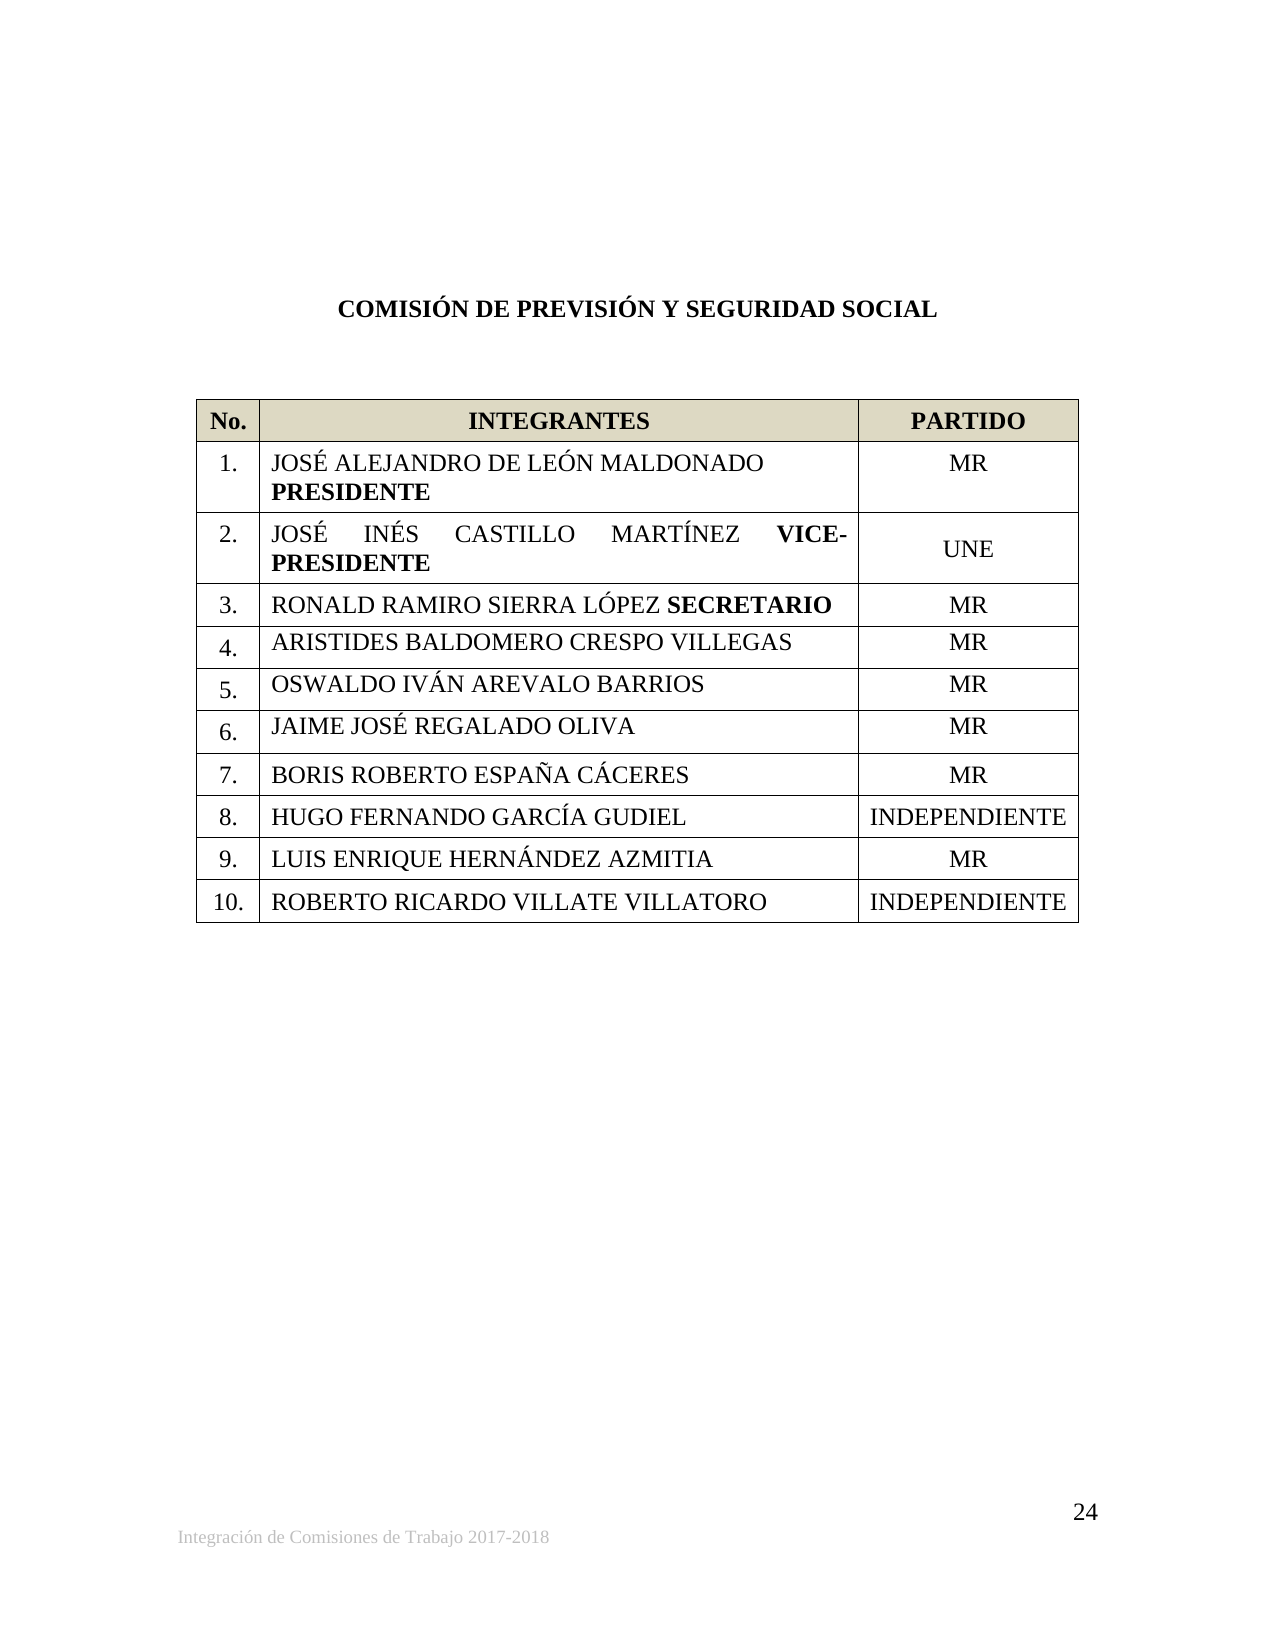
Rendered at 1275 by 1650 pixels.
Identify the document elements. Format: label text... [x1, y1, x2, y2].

table_cell MR [859, 838, 1078, 879]
table_cell 6. [197, 711, 259, 752]
table_cell ROBERTO RICARDO VILLATE VILLATORO [260, 880, 858, 922]
table_cell MR [859, 442, 1078, 512]
table_cell JOSÉ INÉS CASTILLO MARTÍNEZ VICE-PRESIDENTE [260, 513, 858, 583]
table_header No. [197, 400, 259, 441]
table_cell UNE [859, 513, 1078, 583]
table_cell 9. [197, 838, 259, 879]
table_cell 7. [197, 754, 259, 795]
table_cell MR [859, 669, 1078, 710]
table_cell JAIME JOSÉ REGALADO OLIVA [260, 711, 858, 752]
table_cell RONALD RAMIRO SIERRA LÓPEZ SECRETARIO [260, 584, 858, 626]
table_cell MR [859, 754, 1078, 795]
table_cell 8. [197, 796, 259, 837]
table_cell 3. [197, 584, 259, 626]
table_cell JOSÉ ALEJANDRO DE LEÓN MALDONADO PRESIDENTE [260, 442, 858, 512]
table_cell MR [859, 711, 1078, 752]
table_cell 4. [197, 627, 259, 668]
table_cell LUIS ENRIQUE HERNÁNDEZ AZMITIA [260, 838, 858, 879]
table_cell MR [859, 584, 1078, 626]
text COMISIÓN DE PREVISIÓN Y SEGURIDAD SOCIAL [177, 294, 1098, 323]
table_cell 10. [197, 880, 259, 922]
table_cell 1. [197, 442, 259, 512]
table_cell HUGO FERNANDO GARCÍA GUDIEL [260, 796, 858, 837]
table_cell 5. [197, 669, 259, 710]
table_header INTEGRANTES [260, 400, 858, 441]
table_cell OSWALDO IVÁN AREVALO BARRIOS [260, 669, 858, 710]
table_cell INDEPENDIENTE [859, 796, 1078, 837]
table_cell ARISTIDES BALDOMERO CRESPO VILLEGAS [260, 627, 858, 668]
table_cell BORIS ROBERTO ESPAÑA CÁCERES [260, 754, 858, 795]
table_cell INDEPENDIENTE [859, 880, 1078, 922]
table_header PARTIDO [859, 400, 1078, 441]
table_cell 2. [197, 513, 259, 583]
table_cell MR [859, 627, 1078, 668]
